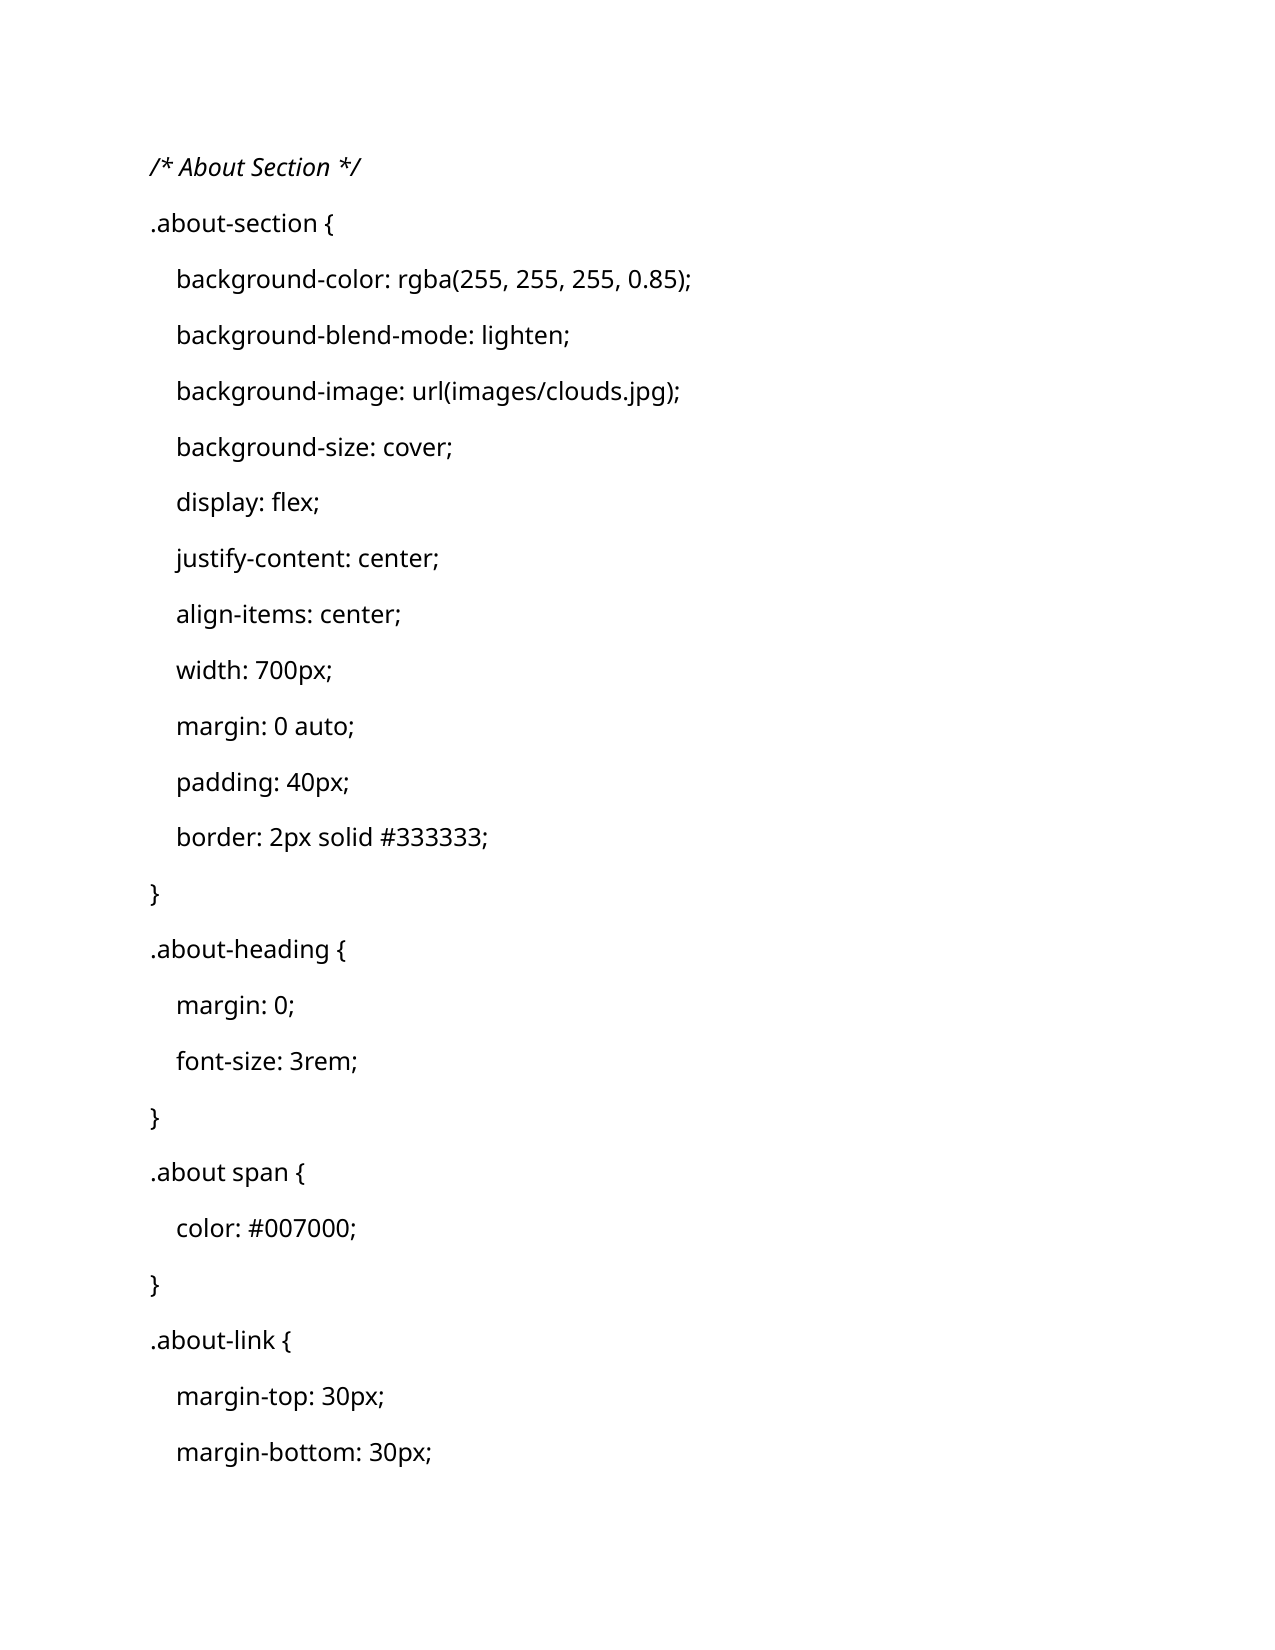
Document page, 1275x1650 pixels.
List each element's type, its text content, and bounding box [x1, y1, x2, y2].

text .about-link { [150, 1322, 1125, 1357]
text justify-content: center; [150, 541, 1125, 575]
text background-image: url(images/clouds.jpg); [150, 373, 1125, 407]
text font-size: 3rem; [150, 1043, 1125, 1077]
text } [150, 1267, 1125, 1301]
text margin-bottom: 30px; [150, 1434, 1125, 1468]
text margin-top: 30px; [150, 1378, 1125, 1412]
text background-blend-mode: lighten; [150, 317, 1125, 352]
text .about span { [150, 1155, 1125, 1189]
text border: 2px solid #333333; [150, 820, 1125, 854]
text } [150, 876, 1125, 910]
text .about-section { [150, 206, 1125, 240]
text padding: 40px; [150, 764, 1125, 798]
text margin: 0; [150, 987, 1125, 1022]
text color: #007000; [150, 1211, 1125, 1245]
text background-size: cover; [150, 429, 1125, 463]
text align-items: center; [150, 597, 1125, 631]
text .about-heading { [150, 932, 1125, 966]
text width: 700px; [150, 652, 1125, 687]
text /* About Section */ [150, 150, 1125, 184]
text margin: 0 auto; [150, 708, 1125, 742]
text display: flex; [150, 485, 1125, 519]
text background-color: rgba(255, 255, 255, 0.85); [150, 262, 1125, 296]
text } [150, 1099, 1125, 1133]
